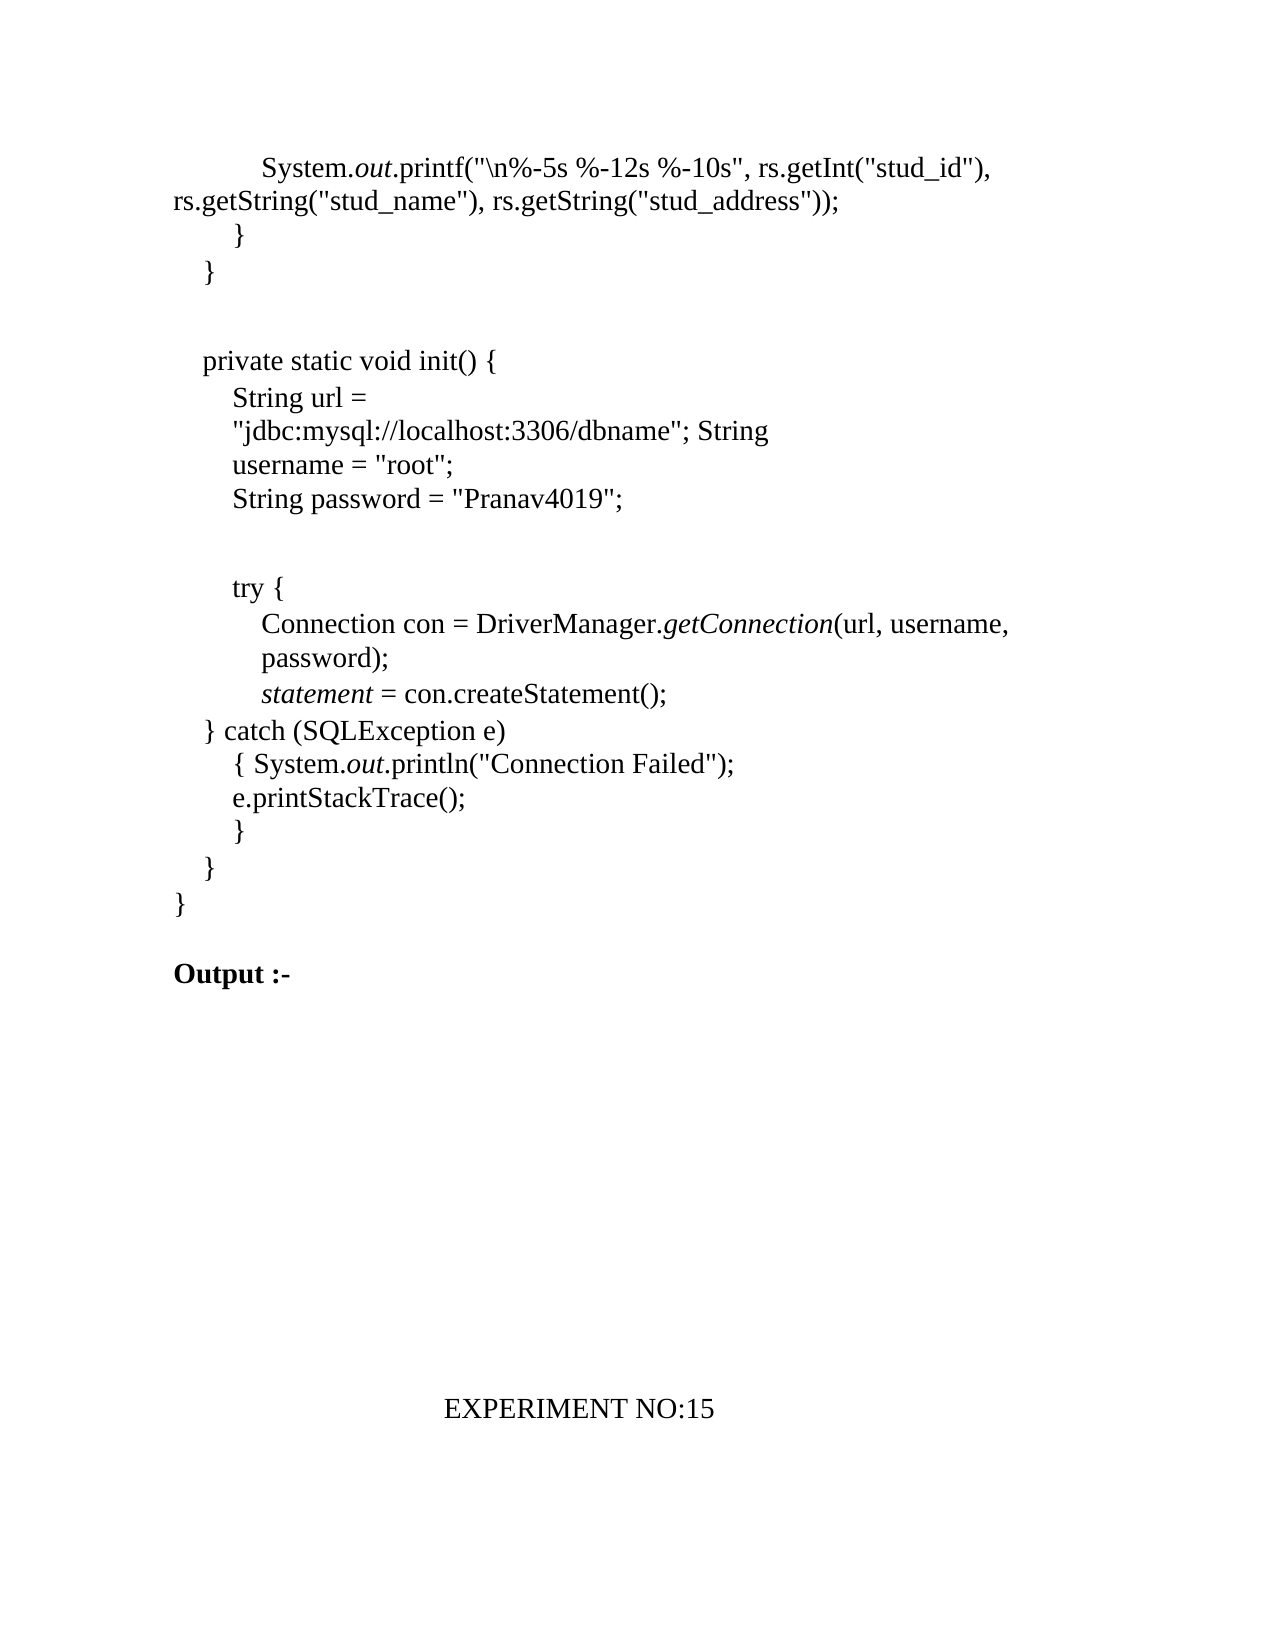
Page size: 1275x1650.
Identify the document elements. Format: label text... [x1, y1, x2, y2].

text } catch (SQLException e) { System.out.println("Connection Failed"); e.printStackTrace(); [203, 713, 815, 813]
text } [232, 813, 1125, 847]
text EXPERIMENT NO:15 [443, 1392, 1125, 1425]
text statement = con.createStatement(); [261, 676, 1125, 710]
text private static void init() { [202, 343, 1125, 377]
text } [173, 886, 1125, 948]
text String url = "jdbc:mysql://localhost:3306/dbname"; String username = "root"; [232, 380, 815, 480]
text } [232, 217, 1125, 251]
text } [202, 850, 1125, 883]
text try { [232, 571, 1125, 604]
text Output :- [173, 956, 1125, 990]
text System.out.printf("\n%-5s %-12s %-10s", rs.getInt("stud_id"), rs.getString("stud_name"), rs.getString("stud_address")); [173, 150, 1125, 217]
text } [202, 254, 1125, 288]
text Connection con = DriverManager.getConnection(url, username, password); [261, 607, 1125, 674]
text String password = "Pranav4019"; [232, 481, 1125, 515]
